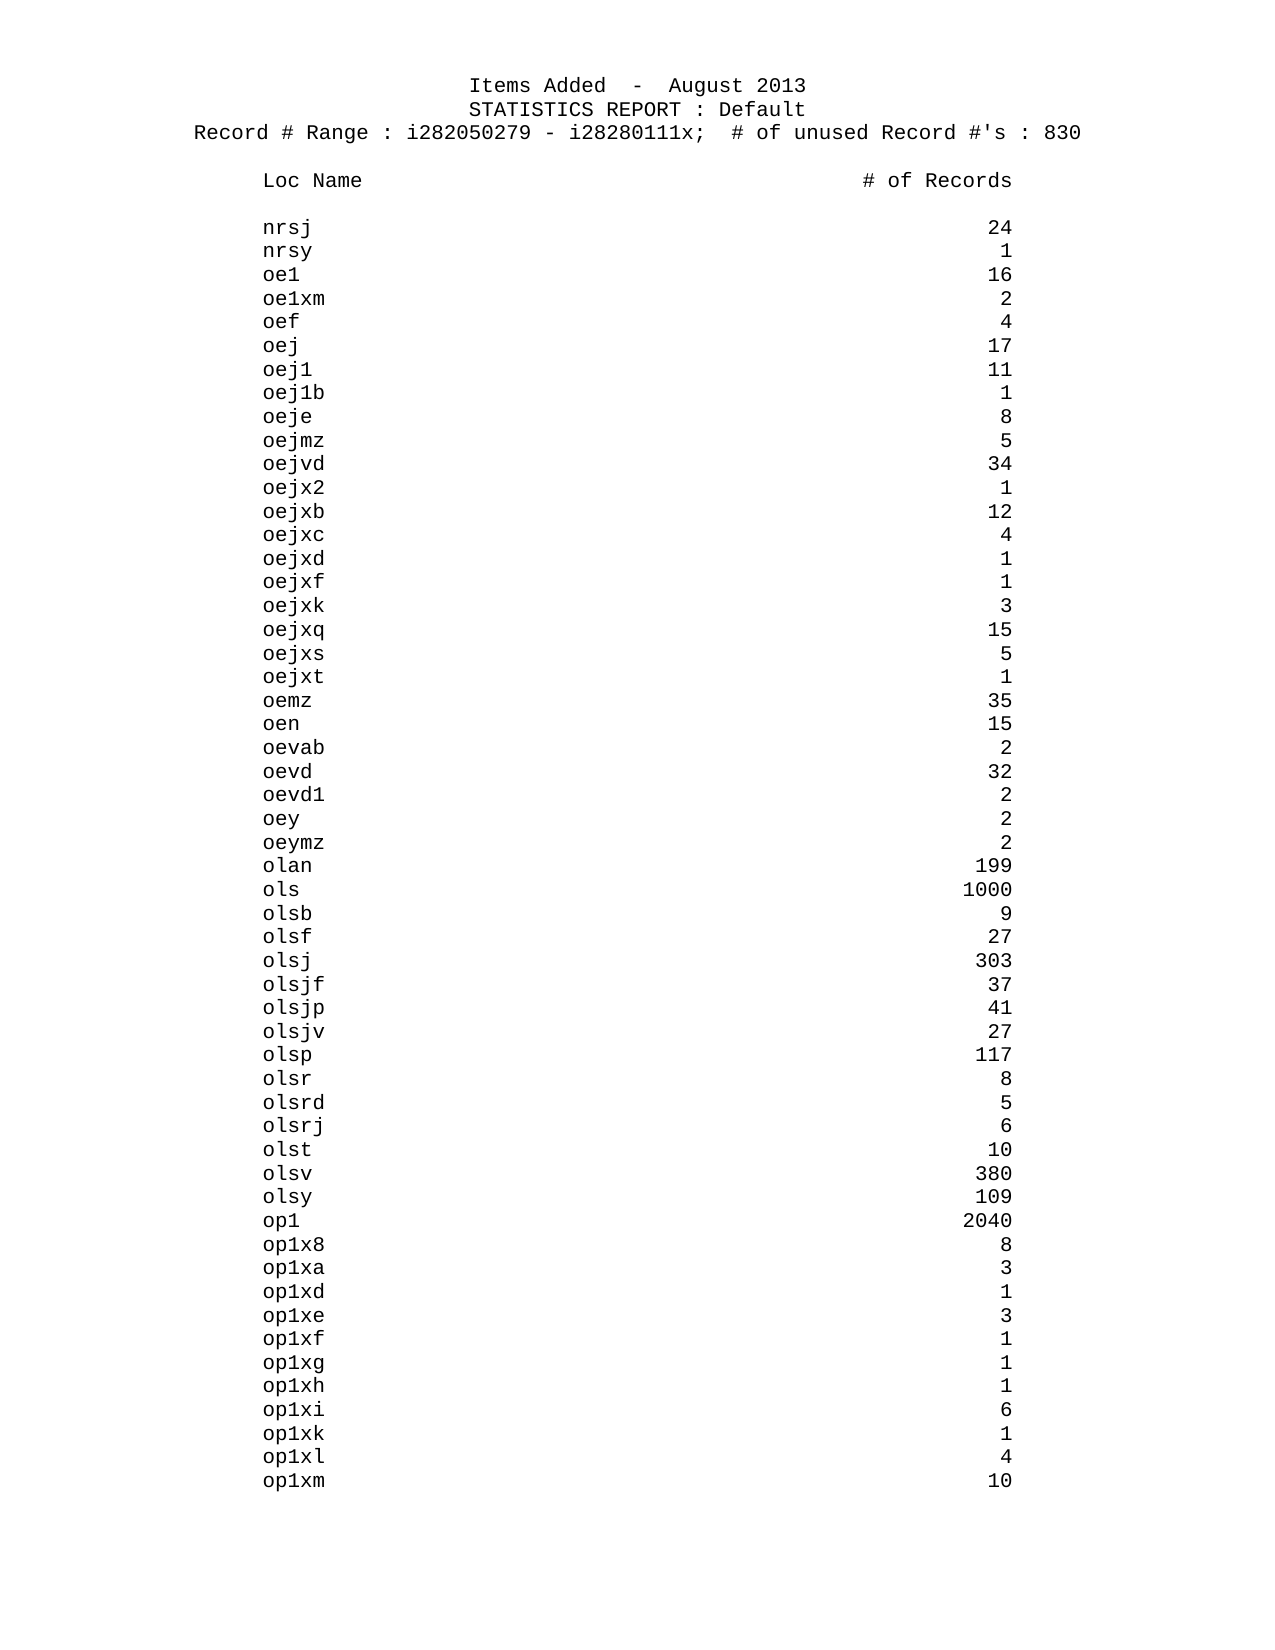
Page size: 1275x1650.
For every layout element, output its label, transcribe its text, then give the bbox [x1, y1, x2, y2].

text op1xe 3 [75, 1304, 1200, 1328]
text STATISTICS REPORT : Default [75, 99, 1200, 122]
text olsj 303 [75, 950, 1200, 973]
text Loc Name # of Records [75, 169, 1200, 193]
text olsjf 37 [75, 973, 1200, 997]
text olsb 9 [75, 903, 1200, 926]
text oeymz 2 [75, 832, 1200, 855]
text olsp 117 [75, 1044, 1200, 1068]
text Record # Range : i282050279 - i28280111x; # of unused Record #'s : 830 [75, 122, 1200, 146]
text oe1xm 2 [75, 288, 1200, 311]
text ols 1000 [75, 879, 1200, 903]
text oejvd 34 [75, 453, 1200, 477]
text olsrd 5 [75, 1092, 1200, 1115]
text olsr 8 [75, 1068, 1200, 1092]
text oe1 16 [75, 264, 1200, 288]
text oejxk 3 [75, 595, 1200, 619]
text oejxf 1 [75, 572, 1200, 595]
text op1xl 4 [75, 1446, 1200, 1470]
text olsv 380 [75, 1163, 1200, 1186]
text oevd1 2 [75, 784, 1200, 808]
text op1xk 1 [75, 1423, 1200, 1446]
text olsjp 41 [75, 997, 1200, 1021]
text olsrj 6 [75, 1115, 1200, 1139]
text oevd 32 [75, 761, 1200, 784]
text oemz 35 [75, 690, 1200, 713]
text oejmz 5 [75, 430, 1200, 453]
text oejxb 12 [75, 501, 1200, 524]
text oen 15 [75, 713, 1200, 737]
text op1x8 8 [75, 1234, 1200, 1257]
text op1xd 1 [75, 1281, 1200, 1304]
text oej1 11 [75, 359, 1200, 382]
text oejxd 1 [75, 548, 1200, 572]
text oey 2 [75, 808, 1200, 832]
text oejxt 1 [75, 666, 1200, 690]
text op1xa 3 [75, 1257, 1200, 1281]
text nrsj 24 [75, 217, 1200, 241]
text oejxs 5 [75, 642, 1200, 666]
text op1xh 1 [75, 1376, 1200, 1399]
text oejx2 1 [75, 477, 1200, 501]
text olsy 109 [75, 1186, 1200, 1210]
text Items Added - August 2013 [75, 75, 1200, 99]
text op1 2040 [75, 1210, 1200, 1234]
text op1xm 10 [75, 1470, 1200, 1494]
text olan 199 [75, 855, 1200, 879]
text oejxq 15 [75, 619, 1200, 642]
text op1xg 1 [75, 1352, 1200, 1376]
text op1xf 1 [75, 1328, 1200, 1352]
text oevab 2 [75, 737, 1200, 761]
text oeje 8 [75, 406, 1200, 430]
text olst 10 [75, 1139, 1200, 1163]
text olsf 27 [75, 926, 1200, 950]
text op1xi 6 [75, 1399, 1200, 1423]
text oef 4 [75, 311, 1200, 335]
text oej1b 1 [75, 382, 1200, 406]
text nrsy 1 [75, 241, 1200, 264]
text olsjv 27 [75, 1021, 1200, 1044]
text oejxc 4 [75, 524, 1200, 548]
text oej 17 [75, 335, 1200, 359]
